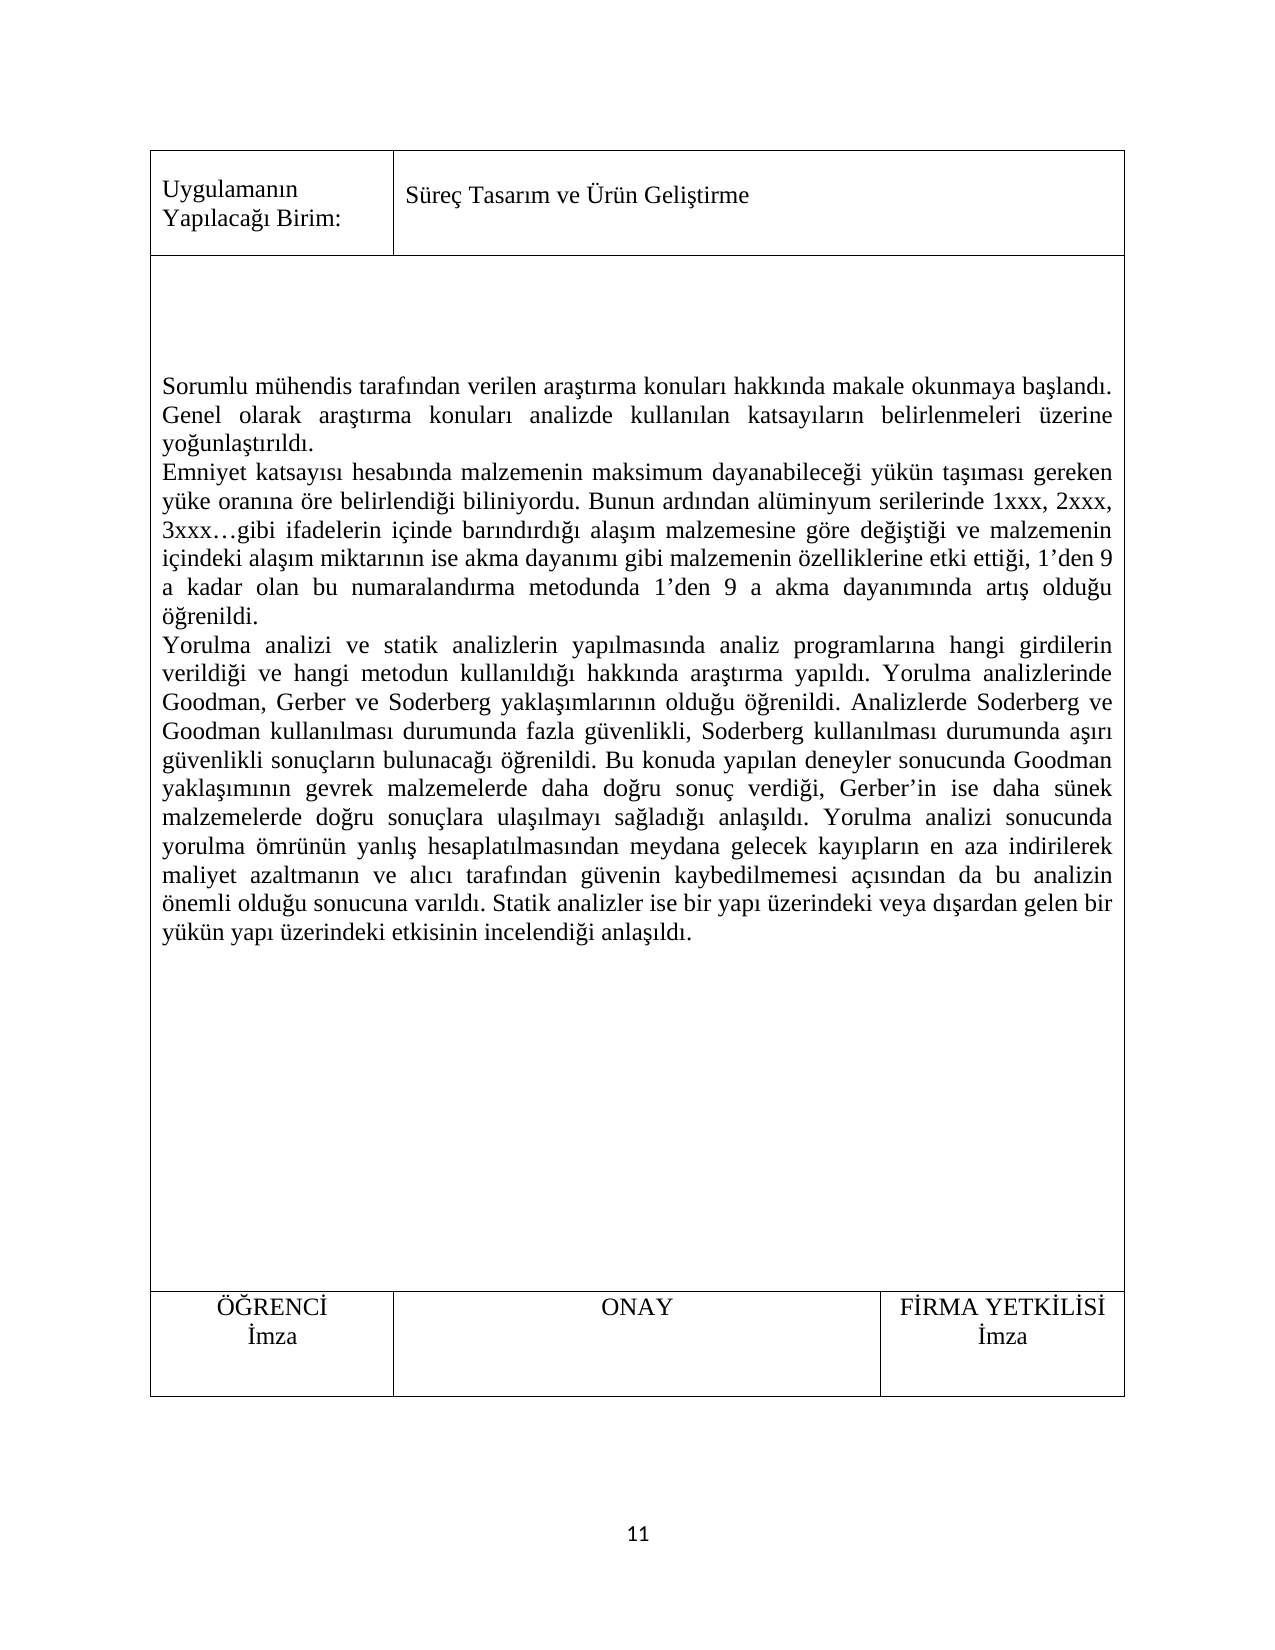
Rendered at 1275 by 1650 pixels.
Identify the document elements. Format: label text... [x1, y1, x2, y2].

table_cell ÖĞRENCİ İmza [151, 1292, 393, 1396]
table_cell FİRMA YETKİLİSİ İmza [881, 1292, 1124, 1396]
table_cell Süreç Tasarım ve Ürün Geliştirme [394, 151, 1124, 255]
table_cell ONAY [394, 1292, 880, 1396]
table_cell Sorumlu mühendis tarafından verilen araştırma konuları hakkında makale okunmaya başlandı. Genel olarak araştırma konuları analizde kullanılan katsayıların belirlenmeleri üzerine yoğunlaştırıldı. Emniyet katsayısı hesabında malzemenin maksimum dayanabileceği yükün taşıması gereken yüke oranına öre belirlendiği biliniyordu. Bunun ardından alüminyum serilerinde 1xxx, 2xxx, 3xxx…gibi ifadelerin içinde barındırdığı alaşım malzemesine göre değiştiği ve malzemenin içindeki alaşım miktarının ise akma dayanımı gibi malzemenin özelliklerine etki ettiği, 1’den 9 a kadar olan bu numaralandırma metodunda 1’den 9 a akma dayanımında artış olduğu öğrenildi. Yorulma analizi ve statik analizlerin yapılmasında analiz programlarına hangi girdilerin verildiği ve hangi metodun kullanıldığı hakkında araştırma yapıldı. Yorulma analizlerinde Goodman, Gerber ve Soderberg yaklaşımlarının olduğu öğrenildi. Analizlerde Soderberg ve Goodman kullanılması durumunda fazla güvenlikli, Soderberg kullanılması durumunda aşırı güvenlikli sonuçların bulunacağı öğrenildi. Bu konuda yapılan deneyler sonucunda Goodman yaklaşımının gevrek malzemelerde daha doğru sonuç verdiği, Gerber’in ise daha sünek malzemelerde doğru sonuçlara ulaşılmayı sağladığı anlaşıldı. Yorulma analizi sonucunda yorulma ömrünün yanlış hesaplatılmasından meydana gelecek kayıpların en aza indirilerek maliyet azaltmanın ve alıcı tarafından güvenin kaybedilmemesi açısından da bu analizin önemli olduğu sonucuna varıldı. Statik analizler ise bir yapı üzerindeki veya dışardan gelen bir yükün yapı üzerindeki etkisinin incelendiği anlaşıldı. [151, 256, 1124, 1291]
table_cell Uygulamanın Yapılacağı Birim: [151, 151, 393, 255]
